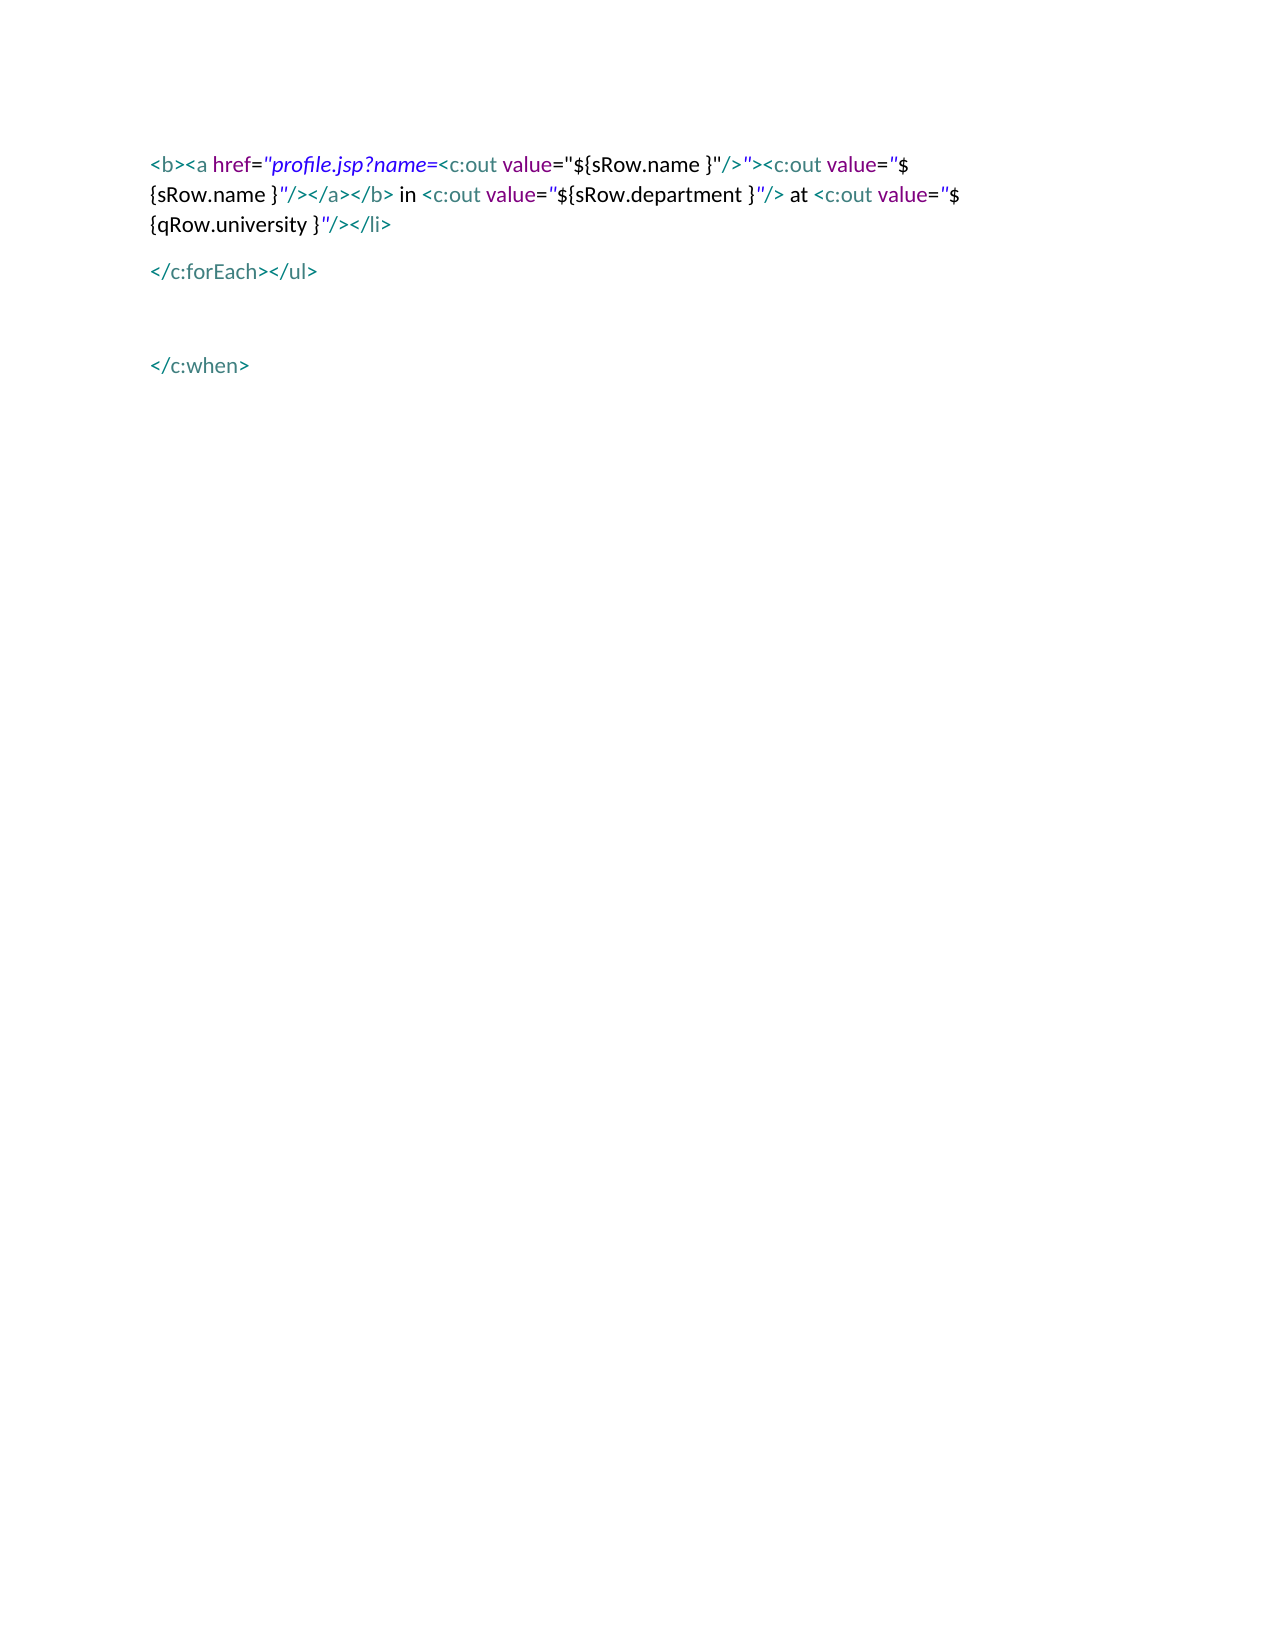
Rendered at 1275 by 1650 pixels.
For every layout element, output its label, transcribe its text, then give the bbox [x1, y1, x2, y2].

text </c:when> [150, 351, 1125, 379]
text </c:forEach></ul> [150, 257, 1125, 285]
text <b><a href="profile.jsp?name=<c:out value="${sRow.name }"/>"><c:out value="${sRow.name }"/></a></b> in <c:out value="${sRow.department }"/> at <c:out value="${qRow.university }"/></li> [150, 150, 1125, 238]
